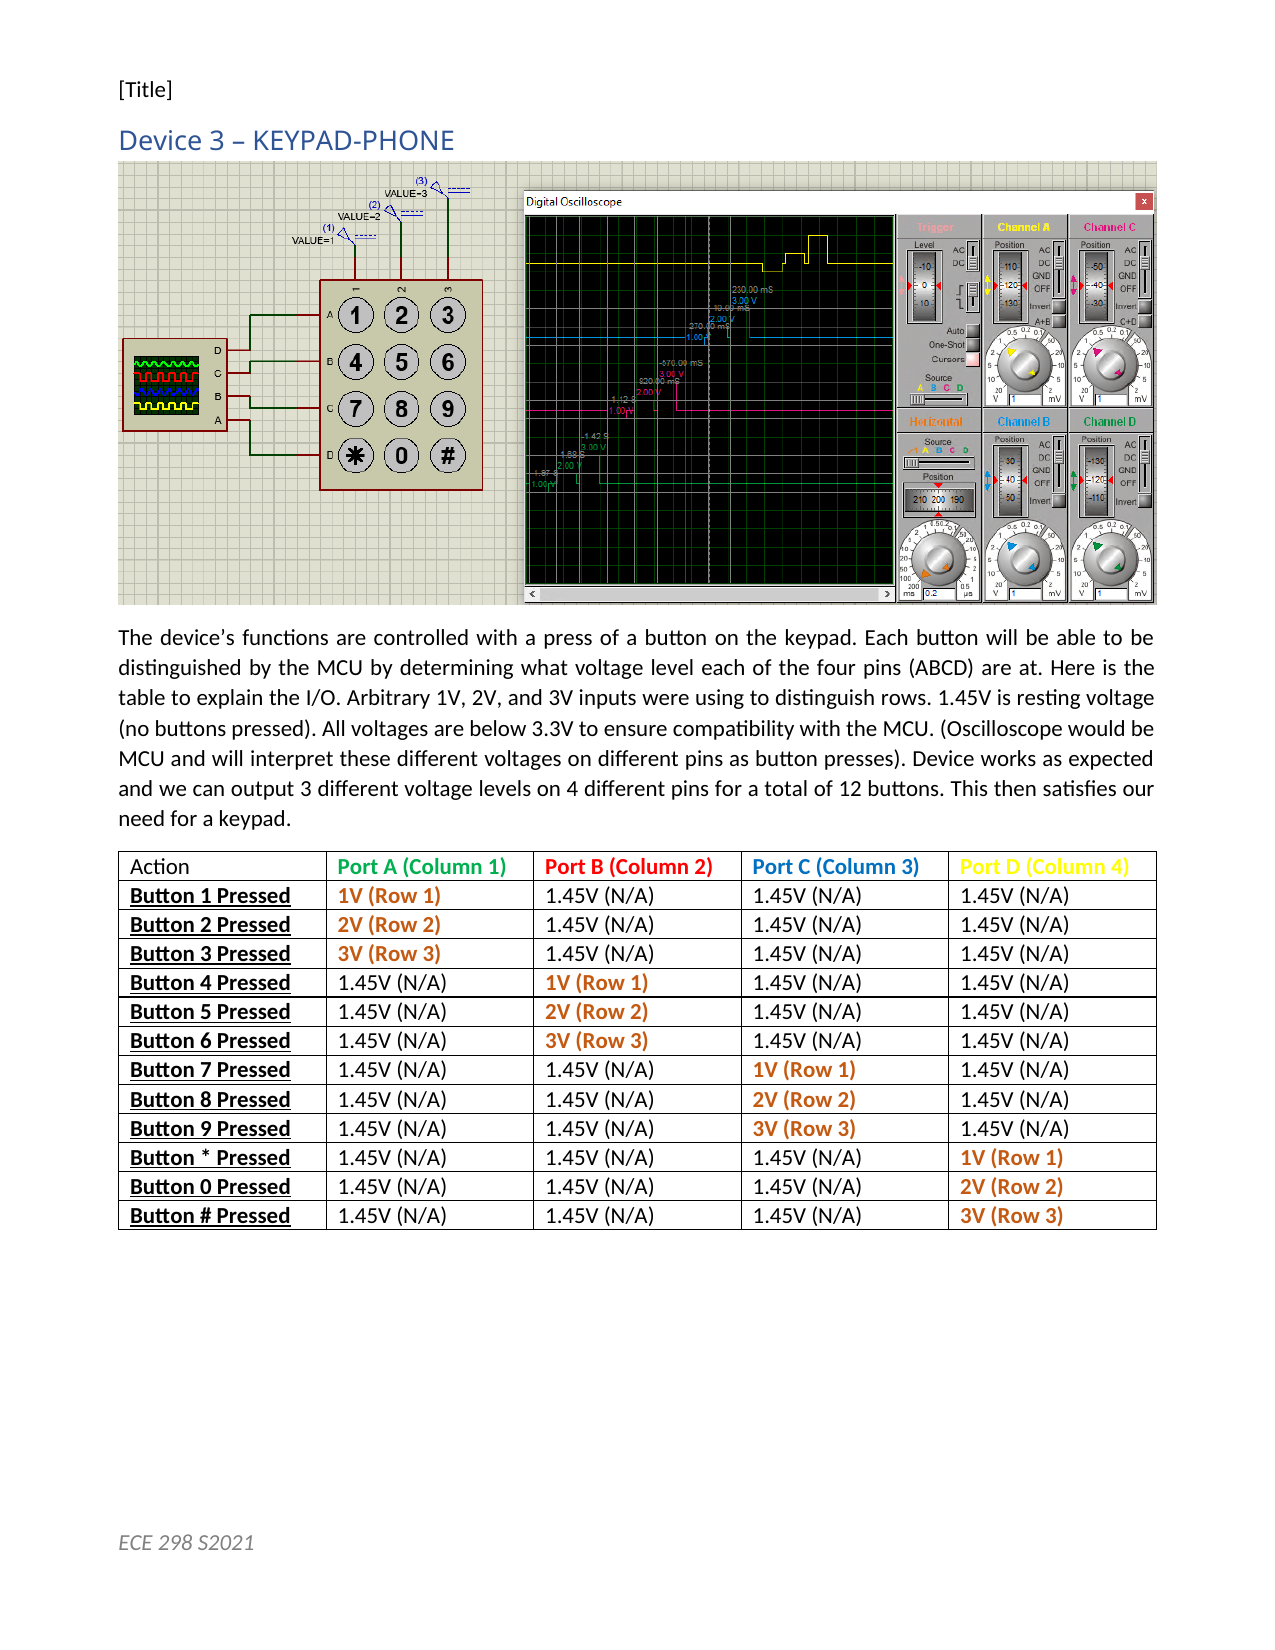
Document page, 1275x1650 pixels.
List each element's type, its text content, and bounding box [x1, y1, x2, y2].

table_cell 1.45V (N/A) [949, 969, 1156, 996]
table_cell Button 1 Pressed [119, 881, 326, 909]
table_cell 1.45V (N/A) [327, 1056, 533, 1084]
table_cell 1.45V (N/A) [534, 1172, 741, 1200]
table_cell 3V (Row 3) [534, 1027, 741, 1054]
table_header Action [119, 852, 326, 880]
table_cell 1.45V (N/A) [949, 910, 1156, 938]
table_cell 1.45V (N/A) [534, 881, 741, 909]
table_cell 1.45V (N/A) [949, 1027, 1156, 1054]
table_cell 3V (Row 3) [742, 1114, 948, 1142]
table_cell 1.45V (N/A) [327, 1172, 533, 1200]
table_cell 1.45V (N/A) [327, 969, 533, 996]
table_cell Button * Pressed [119, 1143, 326, 1171]
table_cell 1.45V (N/A) [949, 939, 1156, 967]
table_cell Button # Pressed [119, 1201, 326, 1229]
table_cell 1.45V (N/A) [742, 998, 948, 1026]
table_cell 1.45V (N/A) [327, 1027, 533, 1054]
table_cell Button 5 Pressed [119, 998, 326, 1026]
table_cell 1.45V (N/A) [742, 1172, 948, 1200]
table_cell Button 7 Pressed [119, 1056, 326, 1084]
table_cell 2V (Row 2) [534, 998, 741, 1026]
table_cell 1V (Row 1) [534, 969, 741, 996]
table_cell 3V (Row 3) [327, 939, 533, 967]
table_cell 1.45V (N/A) [534, 1114, 741, 1142]
table_cell 1.45V (N/A) [949, 1056, 1156, 1084]
table_cell 1.45V (N/A) [742, 939, 948, 967]
table_cell 1V (Row 1) [949, 1143, 1156, 1171]
subtitle Device 3 – KEYPAD-PHONE [118, 122, 1157, 159]
table_cell 1.45V (N/A) [949, 1114, 1156, 1142]
table_cell Button 3 Pressed [119, 939, 326, 967]
table_cell 1.45V (N/A) [949, 998, 1156, 1026]
table_cell 1.45V (N/A) [742, 910, 948, 938]
table_cell 1.45V (N/A) [534, 939, 741, 967]
table_cell 1.45V (N/A) [327, 998, 533, 1026]
table_cell Button 9 Pressed [119, 1114, 326, 1142]
table_cell 1.45V (N/A) [534, 1085, 741, 1113]
table_cell 1V (Row 1) [327, 881, 533, 909]
text The device’s functions are controlled with a press of a button on the keypad. Each button will be able to be distinguished by the MCU by determining what voltage level each of the four pins (ABCD) are at. Here is the table to explain the I/O. Arbitrary 1V, 2V, and 3V inputs were using to distinguish rows. 1.45V is resting voltage (no buttons pressed). All voltages are below 3.3V to ensure compatibility with the MCU. (Oscilloscope would be MCU and will interpret these different voltages on different pins as button presses). Device works as expected and we can output 3 different voltage levels on 4 different pins for a total of 12 buttons. This then satisfies our need for a keypad. [118, 623, 1157, 832]
table_header Port B (Column 2) [534, 852, 741, 880]
table_cell 1.45V (N/A) [742, 1143, 948, 1171]
table_cell 1.45V (N/A) [327, 1201, 533, 1229]
table_header Port C (Column 3) [742, 852, 948, 880]
table_header Port D (Column 4) [949, 852, 1156, 880]
table_cell 1.45V (N/A) [742, 881, 948, 909]
table_cell 1.45V (N/A) [534, 1056, 741, 1084]
table_cell 1.45V (N/A) [534, 1143, 741, 1171]
table_cell 1.45V (N/A) [949, 1085, 1156, 1113]
table_cell 1.45V (N/A) [742, 969, 948, 996]
table_cell 3V (Row 3) [949, 1201, 1156, 1229]
table_cell 1.45V (N/A) [742, 1201, 948, 1229]
table_cell Button 0 Pressed [119, 1172, 326, 1200]
table_cell 1V (Row 1) [742, 1056, 948, 1084]
table_cell 2V (Row 2) [949, 1172, 1156, 1200]
table_cell 2V (Row 2) [327, 910, 533, 938]
table_cell Button 4 Pressed [119, 969, 326, 996]
table_cell 2V (Row 2) [742, 1085, 948, 1113]
table_cell 1.45V (N/A) [534, 910, 741, 938]
table_cell Button 2 Pressed [119, 910, 326, 938]
table_header Port A (Column 1) [327, 852, 533, 880]
table_cell Button 6 Pressed [119, 1027, 326, 1054]
table_cell Button 8 Pressed [119, 1085, 326, 1113]
table_cell 1.45V (N/A) [327, 1085, 533, 1113]
table_cell 1.45V (N/A) [742, 1027, 948, 1054]
picture [118, 161, 1157, 605]
table_cell 1.45V (N/A) [327, 1143, 533, 1171]
table_cell 1.45V (N/A) [949, 881, 1156, 909]
table_cell 1.45V (N/A) [534, 1201, 741, 1229]
table_cell 1.45V (N/A) [327, 1114, 533, 1142]
